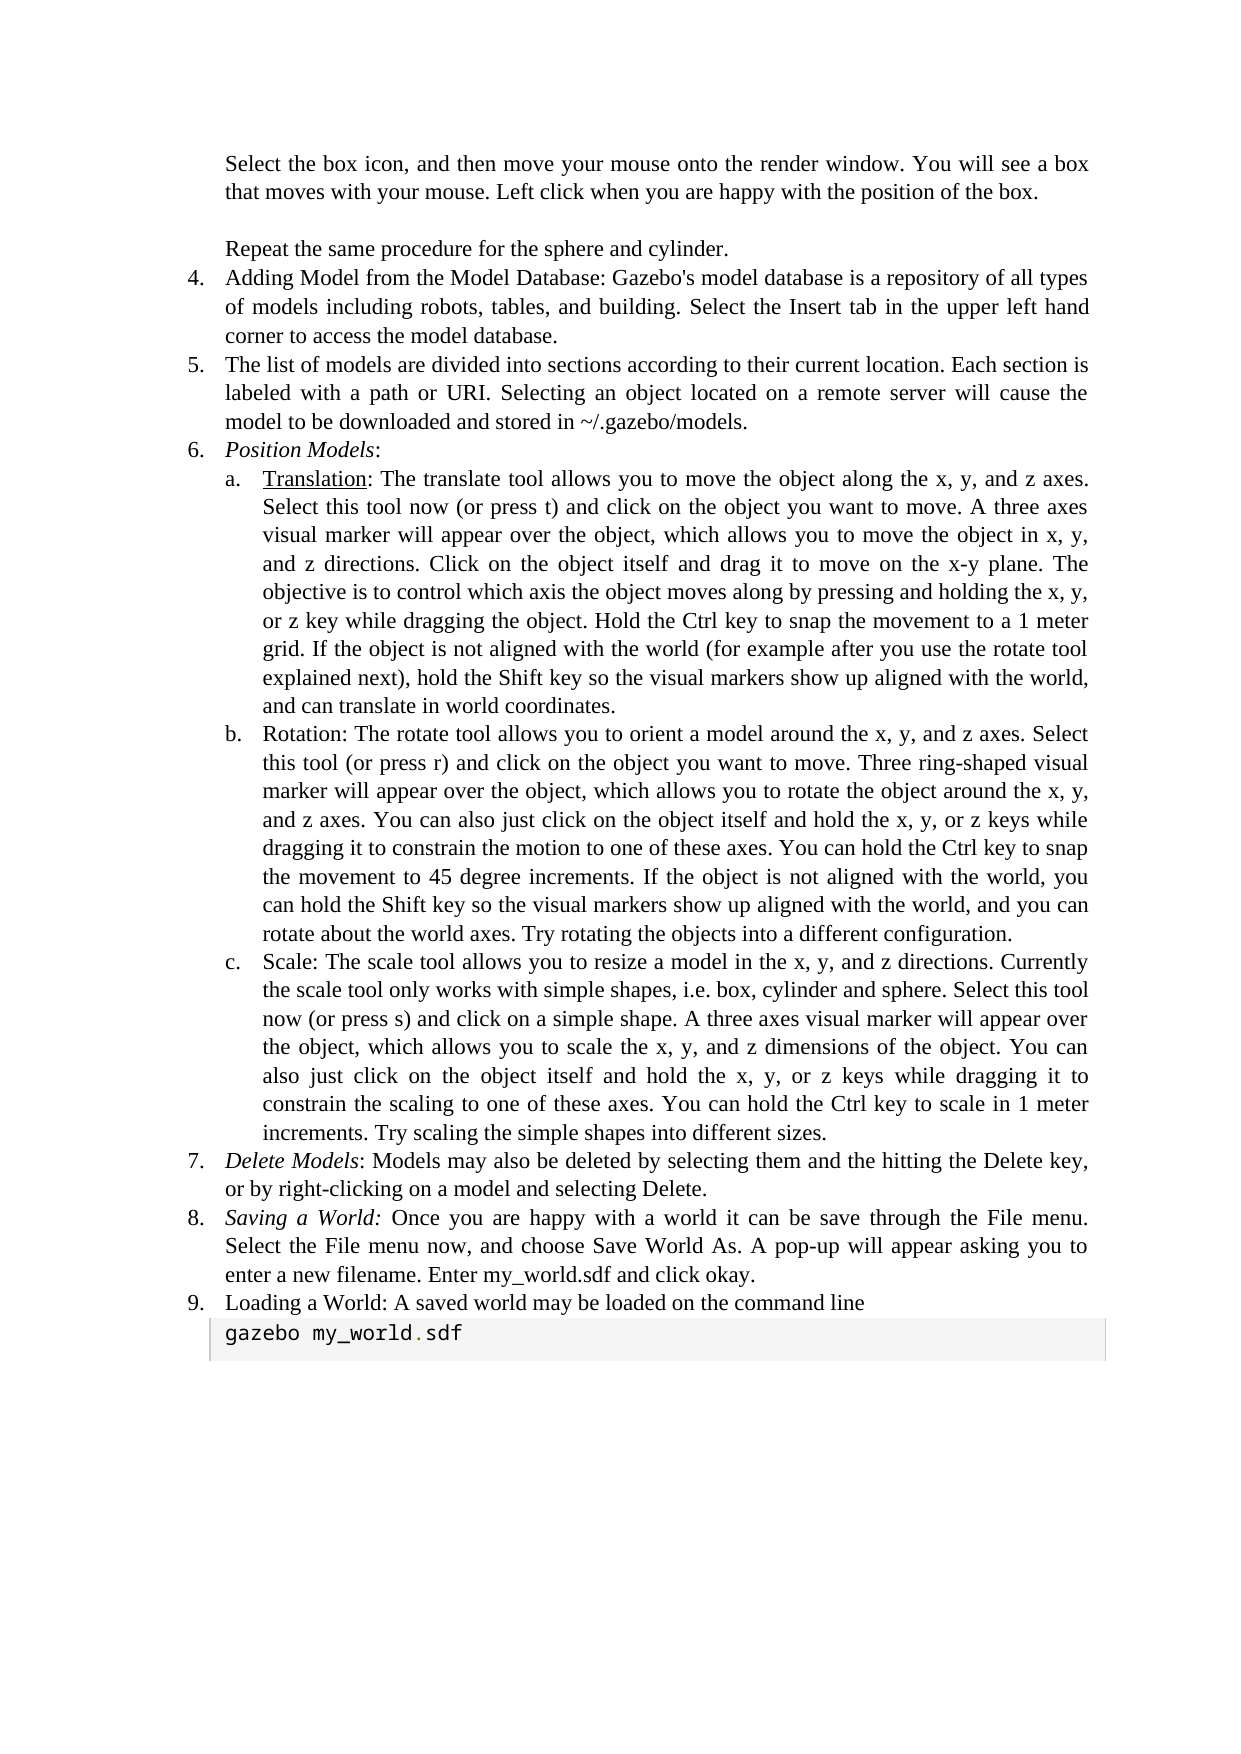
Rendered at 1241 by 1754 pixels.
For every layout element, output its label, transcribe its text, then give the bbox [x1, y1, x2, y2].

list Translation: The translate tool allows you to move the object along the x, y, and z axes. Select this tool now (or press t) and click on the object you want to move. A three axes visual marker will appear over the object, which allows you to move the object in x, y, and z directions. Click on the object itself and drag it to move on the x-y plane. The objective is to control which axis the object moves along by pressing and holding the x, y, or z key while dragging the object. Hold the Ctrl key to snap the movement to a 1 meter grid. If the object is not aligned with the world (for example after you use the rotate tool explained next), hold the Shift key so the visual markers show up aligned with the world, and can translate in world coordinates. [225, 464, 1090, 718]
list Position Models: [187, 436, 1090, 462]
text Repeat the same procedure for the sphere and cylinder. [225, 235, 1090, 262]
list Saving a World: Once you are happy with a world it can be save through the File menu. Select the File menu now, and choose Save World As. A pop-up will appear asking you to enter a new filename. Enter my_world.sdf and click okay. [187, 1204, 1090, 1287]
list Adding Model from the Model Database: Gazebo's model database is a repository of all types of models including robots, tables, and building. Select the Insert tab in the upper left hand corner to access the model database. [187, 264, 1090, 349]
list Rotation: The rotate tool allows you to orient a model around the x, y, and z axes. Select this tool (or press r) and click on the object you want to move. Three ring-shaped visual marker will appear over the object, which allows you to rotate the object around the x, y, and z axes. You can also just click on the object itself and hold the x, y, or z keys while dragging it to constrain the motion to one of these axes. You can hold the Ctrl key to snap the movement to 45 degree increments. If the object is not aligned with the world, you can hold the Shift key so the visual markers show up aligned with the world, and you can rotate about the world axes. Try rotating the objects into a different configuration. [225, 721, 1090, 946]
list Scale: The scale tool allows you to resize a model in the x, y, and z directions. Currently the scale tool only works with simple shapes, i.e. box, cylinder and sphere. Select this tool now (or press s) and click on a simple shape. A three axes visual marker will appear over the object, which allows you to scale the x, y, and z dimensions of the object. You can also just click on the object itself and hold the x, y, or z keys while dragging it to constrain the scaling to one of these axes. You can hold the Ctrl key to scale in 1 meter increments. Try scaling the simple shapes into different sizes. [225, 948, 1090, 1145]
list Delete Models: Models may also be deleted by selecting them and the hitting the Delete key, or by right-clicking on a model and selecting Delete. [187, 1147, 1090, 1202]
list The list of models are divided into sections according to their current location. Each section is labeled with a path or URI. Selecting an object located on a remote server will cause the model to be downloaded and stored in ~/.gazebo/models. [187, 351, 1090, 434]
text Select the box icon, and then move your mouse onto the render window. You will see a box that moves with your mouse. Left click when you are happy with the position of the box. [225, 150, 1090, 205]
list Loading a World: A saved world may be loaded on the command line [187, 1289, 1090, 1316]
text gazebo my_world.sdf [211, 1318, 1105, 1361]
